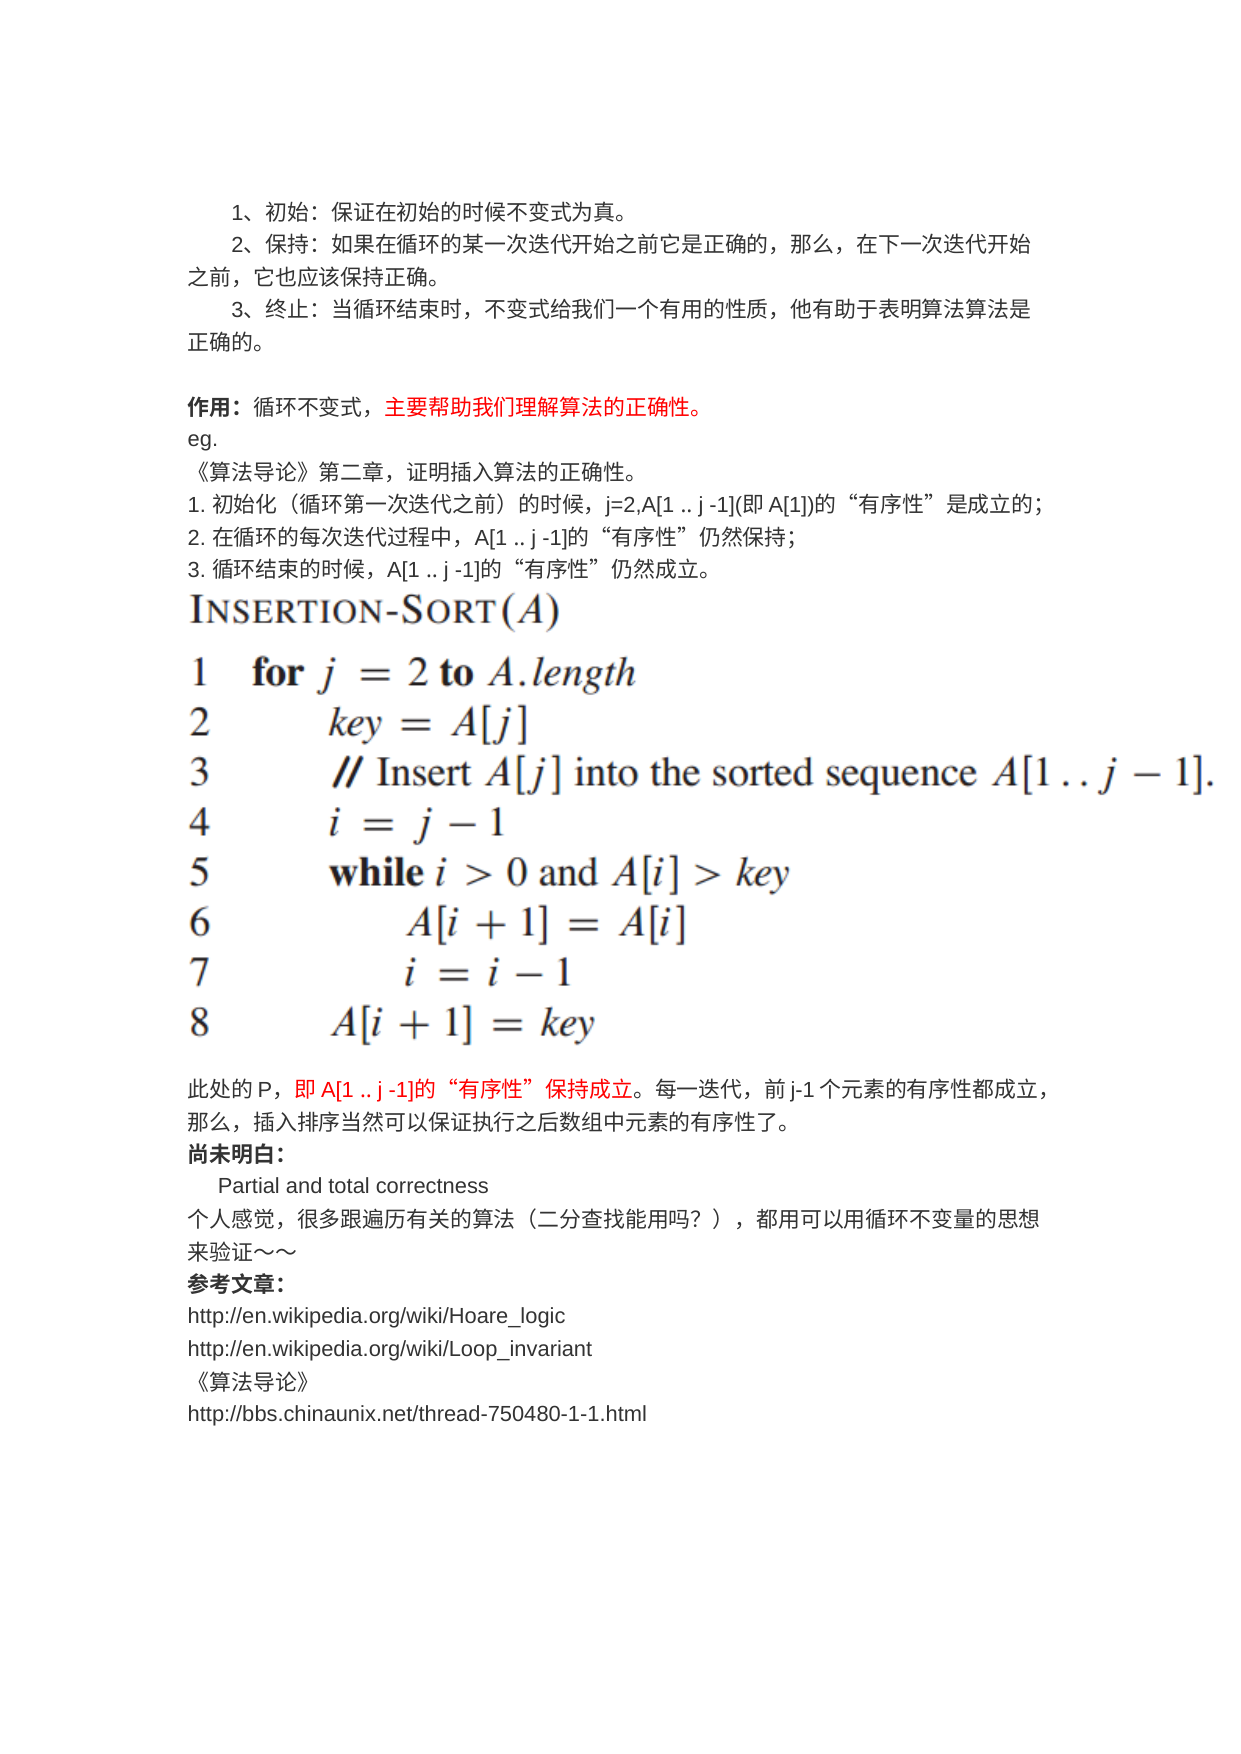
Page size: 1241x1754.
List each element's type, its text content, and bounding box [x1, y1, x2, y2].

picture [187, 584, 1225, 1050]
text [187, 162, 1053, 584]
